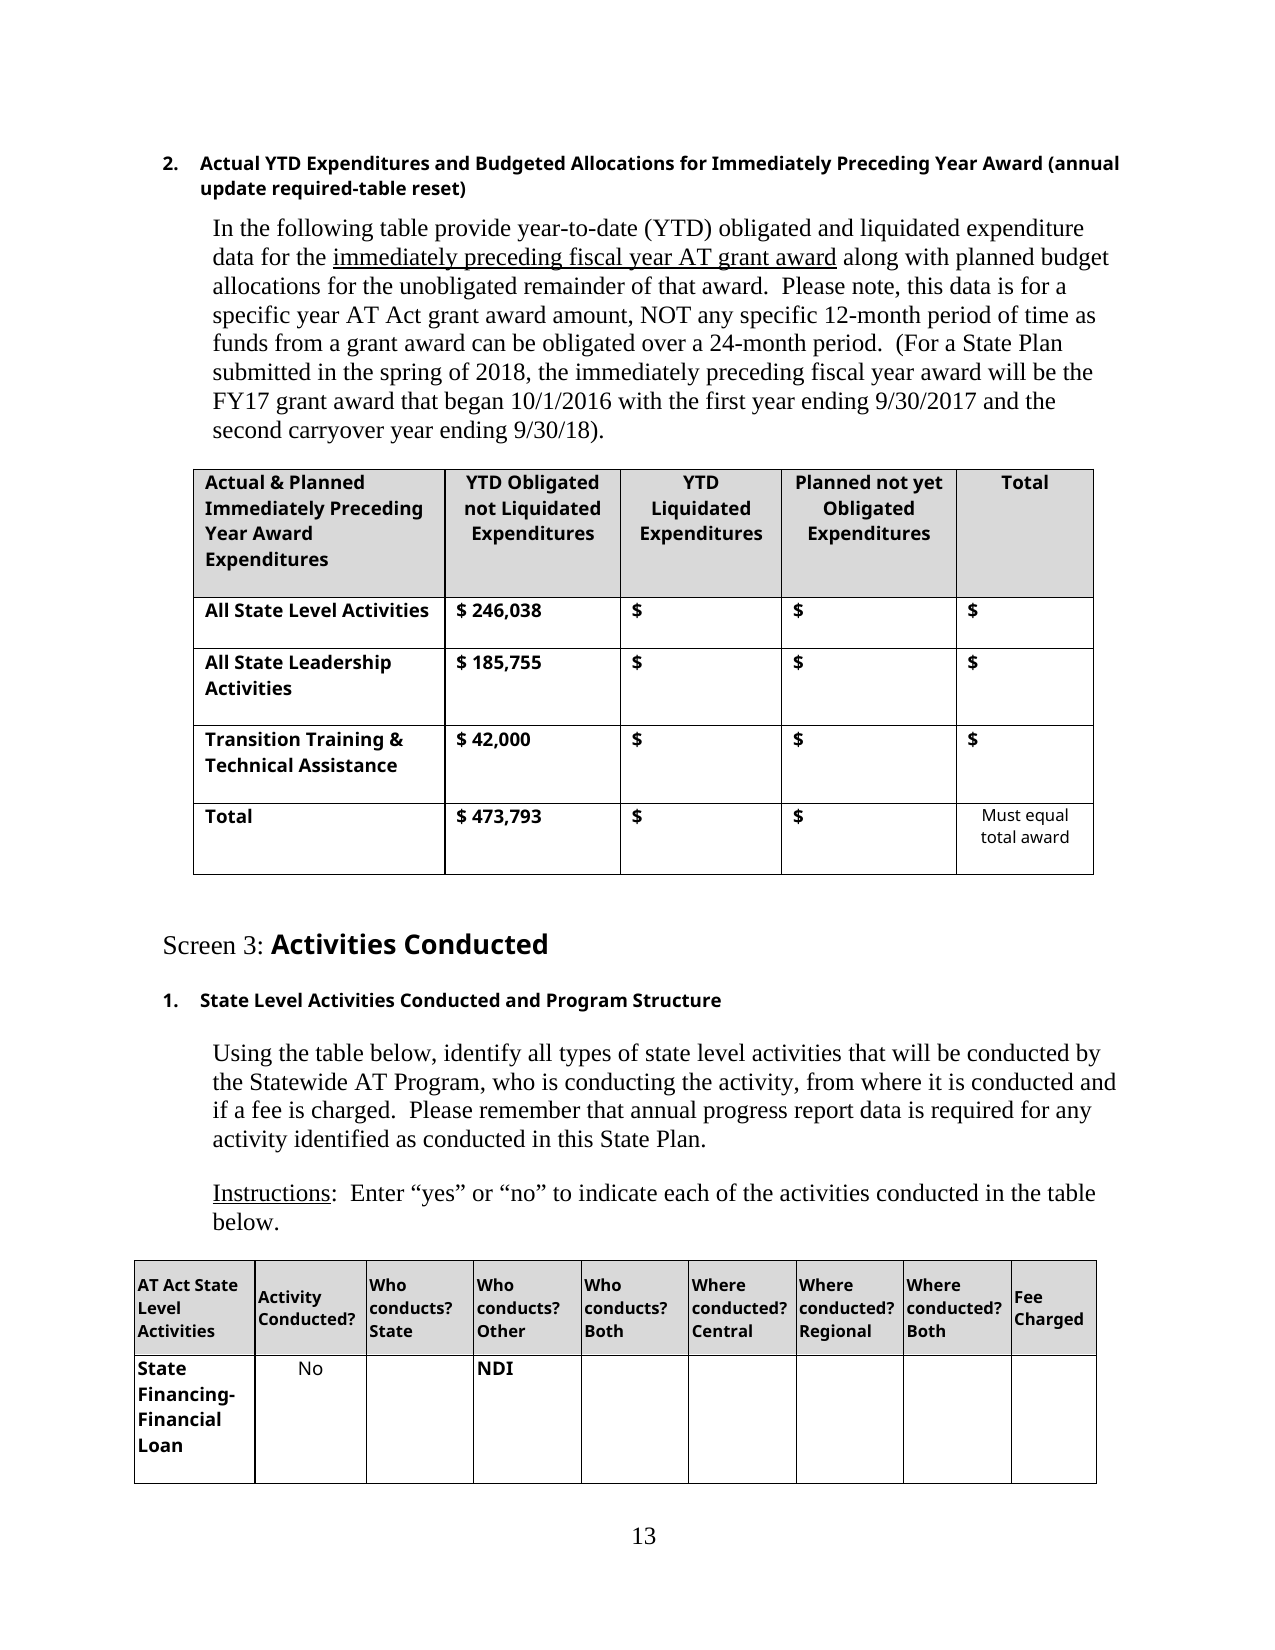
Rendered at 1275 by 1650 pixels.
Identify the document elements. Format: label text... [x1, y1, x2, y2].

table_cell $ 246,038 [446, 598, 620, 648]
subtitle Activities Conducted [162, 925, 1125, 962]
table_cell State Financing-Financial Loan [135, 1356, 254, 1483]
table_cell $ [957, 598, 1093, 648]
table_cell $ [621, 649, 781, 725]
table_cell All State Level Activities [194, 598, 444, 648]
table_header Who conducts? Both [582, 1261, 688, 1354]
text In the following table provide year-to-date (YTD) obligated and liquidated expenditure data for the immediately preceding fiscal year AT grant award along with planned budget allocations for the unobligated remainder of that award. Please note, this data is for a specific year AT Act grant award amount, NOT any specific 12-month period of time as funds from a grant award can be obligated over a 24-month period. (For a State Plan submitted in the spring of 2018, the immediately preceding fiscal year award will be the FY17 grant award that began 10/1/2016 with the first year ending 9/30/2017 and the second carryover year ending 9/30/18). [212, 213, 1125, 443]
table_header Who conducts? Other [474, 1261, 581, 1354]
text Using the table below, identify all types of state level activities that will be conducted by the Statewide AT Program, who is conducting the activity, from where it is conducted and if a fee is charged. Please remember that annual progress report data is required for any activity identified as conducted in this State Plan. [212, 1038, 1125, 1153]
table_cell $ [782, 804, 956, 874]
list Actual YTD Expenditures and Budgeted Allocations for Immediately Preceding Year Award (annual update required-table reset) [162, 150, 1125, 201]
table_cell $ 42,000 [446, 726, 620, 802]
table_header Total [957, 470, 1093, 597]
table_cell [689, 1356, 796, 1483]
text Instructions: Enter “yes” or “no” to indicate each of the activities conducted in the table below. [212, 1178, 1125, 1235]
table_cell $ [957, 649, 1093, 725]
table_cell $ 185,755 [446, 649, 620, 725]
table_cell [367, 1356, 473, 1483]
table_cell $ [957, 726, 1093, 802]
table_cell $ [782, 726, 956, 802]
table_cell All State Leadership Activities [194, 649, 444, 725]
table_cell Total [194, 804, 444, 874]
table_cell Transition Training & Technical Assistance [194, 726, 444, 802]
table_header Where conducted? Both [904, 1261, 1011, 1354]
table_cell [582, 1356, 688, 1483]
table_cell $ [782, 598, 956, 648]
table_header YTD Liquidated Expenditures [621, 470, 781, 597]
table_cell [1012, 1356, 1096, 1483]
table_cell $ [621, 726, 781, 802]
table_header YTD Obligated not Liquidated Expenditures [446, 470, 620, 597]
table_cell No [256, 1356, 366, 1483]
table_header Who conducts? State [367, 1261, 473, 1354]
table_cell $ [621, 804, 781, 874]
table_header Activity Conducted? [256, 1261, 366, 1354]
table_header Fee Charged [1012, 1261, 1096, 1354]
table_header Where conducted? Regional [797, 1261, 903, 1354]
table_cell NDI [474, 1356, 581, 1483]
table_cell [904, 1356, 1011, 1483]
table_cell $ 473,793 [446, 804, 620, 874]
table_header Actual & Planned Immediately Preceding Year Award Expenditures [194, 470, 444, 597]
table_header AT Act State Level Activities [135, 1261, 254, 1354]
list State Level Activities Conducted and Program Structure [162, 987, 1125, 1013]
table_header Where conducted? Central [689, 1261, 796, 1354]
table_cell $ [782, 649, 956, 725]
table_cell Must equal total award [957, 804, 1093, 874]
table_header Planned not yet Obligated Expenditures [782, 470, 956, 597]
table_cell [797, 1356, 903, 1483]
table_cell $ [621, 598, 781, 648]
